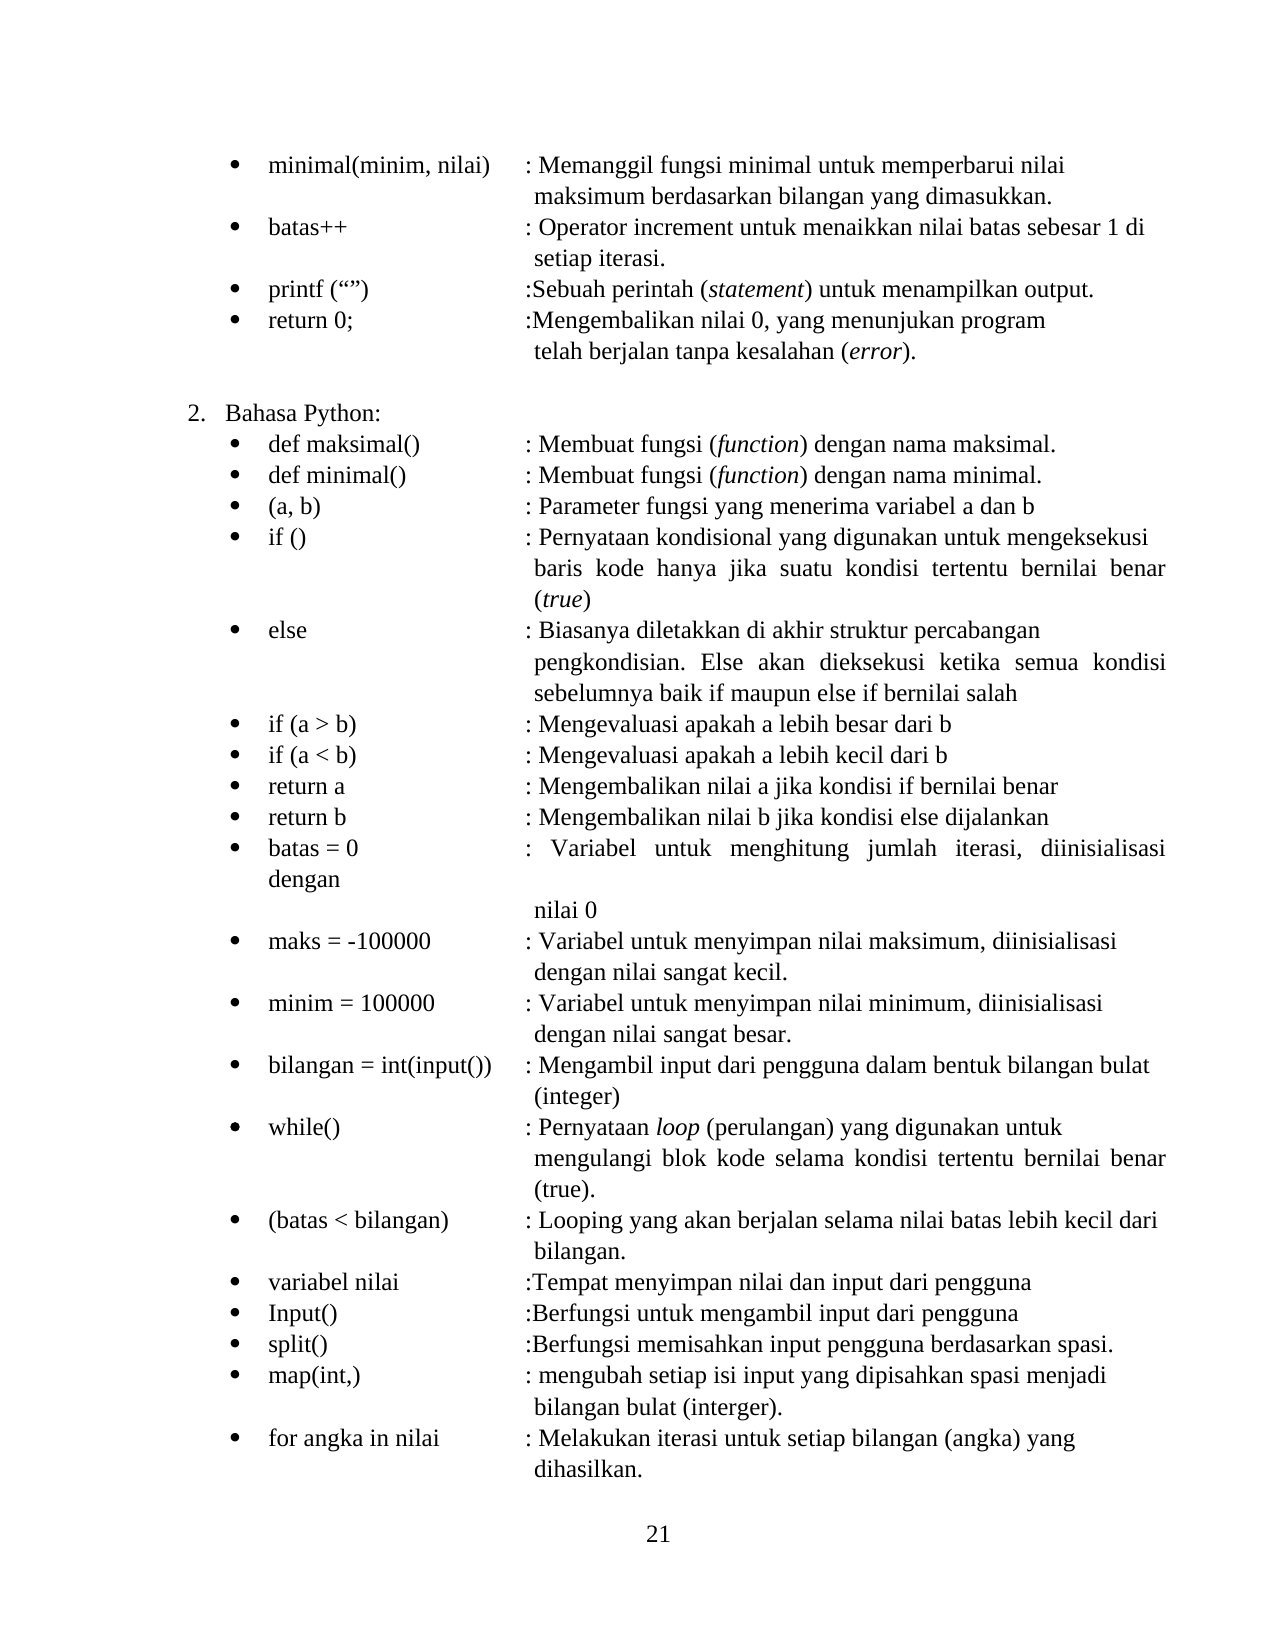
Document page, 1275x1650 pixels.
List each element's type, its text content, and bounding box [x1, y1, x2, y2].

list batas = 0 : Variabel untuk menghitung jumlah iterasi, diinisialisasi dengan [231, 833, 1167, 893]
list pengkondisian. Else akan dieksekusi ketika semua kondisi sebelumnya baik if maupun else if bernilai salah [534, 647, 1167, 706]
list return a : Mengembalikan nilai a jika kondisi if bernilai benar [231, 771, 1167, 799]
list def maksimal() : Membuat fungsi (function) dengan nama maksimal. [231, 429, 1167, 458]
list minimal(minim, nilai) : Memanggil fungsi minimal untuk memperbarui nilai [231, 150, 1167, 179]
list Input() :Berfungsi untuk mengambil input dari pengguna [231, 1298, 1167, 1327]
list Bahasa Python: [187, 398, 1167, 427]
list (batas < bilangan) : Looping yang akan berjalan selama nilai batas lebih kecil dari [231, 1205, 1167, 1234]
list (a, b) : Parameter fungsi yang menerima variabel a dan b [231, 491, 1167, 520]
list bilangan. [534, 1236, 1167, 1265]
list bilangan bulat (interger). [534, 1392, 1167, 1420]
list setiap iterasi. [534, 243, 1167, 272]
list maks = -100000 : Variabel untuk menyimpan nilai maksimum, diinisialisasi [231, 926, 1167, 955]
list dengan nilai sangat kecil. [534, 957, 1167, 986]
list variabel nilai :Tempat menyimpan nilai dan input dari pengguna [231, 1267, 1167, 1296]
list return b : Mengembalikan nilai b jika kondisi else dijalankan [231, 802, 1167, 831]
list minim = 100000 : Variabel untuk menyimpan nilai minimum, diinisialisasi [231, 988, 1167, 1017]
list return 0; :Mengembalikan nilai 0, yang menunjukan program [231, 305, 1167, 334]
list (integer) [534, 1081, 1167, 1110]
list dihasilkan. [534, 1454, 1167, 1482]
list batas++ : Operator increment untuk menaikkan nilai batas sebesar 1 di [231, 212, 1167, 241]
list bilangan = int(input()) : Mengambil input dari pengguna dalam bentuk bilangan bulat [231, 1050, 1167, 1079]
list baris kode hanya jika suatu kondisi tertentu bernilai benar (true) [534, 553, 1167, 613]
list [534, 181, 1167, 210]
list map(int,) : mengubah setiap isi input yang dipisahkan spasi menjadi [231, 1361, 1167, 1389]
list dengan nilai sangat besar. [534, 1019, 1167, 1048]
list def minimal() : Membuat fungsi (function) dengan nama minimal. [231, 460, 1167, 489]
list else : Biasanya diletakkan di akhir struktur percabangan [231, 616, 1167, 644]
list if (a < b) : Mengevaluasi apakah a lebih kecil dari b [231, 740, 1167, 768]
list while() : Pernyataan loop (perulangan) yang digunakan untuk [231, 1112, 1167, 1141]
list printf (“”) :Sebuah perintah (statement) untuk menampilkan output. [231, 274, 1167, 303]
list split() :Berfungsi memisahkan input pengguna berdasarkan spasi. [231, 1329, 1167, 1358]
list nilai 0 [534, 895, 1167, 924]
list mengulangi blok kode selama kondisi tertentu bernilai benar (true). [534, 1143, 1167, 1203]
list if (a > b) : Mengevaluasi apakah a lebih besar dari b [231, 709, 1167, 737]
list for angka in nilai : Melakukan iterasi untuk setiap bilangan (angka) yang [231, 1423, 1167, 1451]
list telah berjalan tanpa kesalahan (error). [534, 336, 1167, 365]
list if () : Pernyataan kondisional yang digunakan untuk mengeksekusi [231, 522, 1167, 551]
